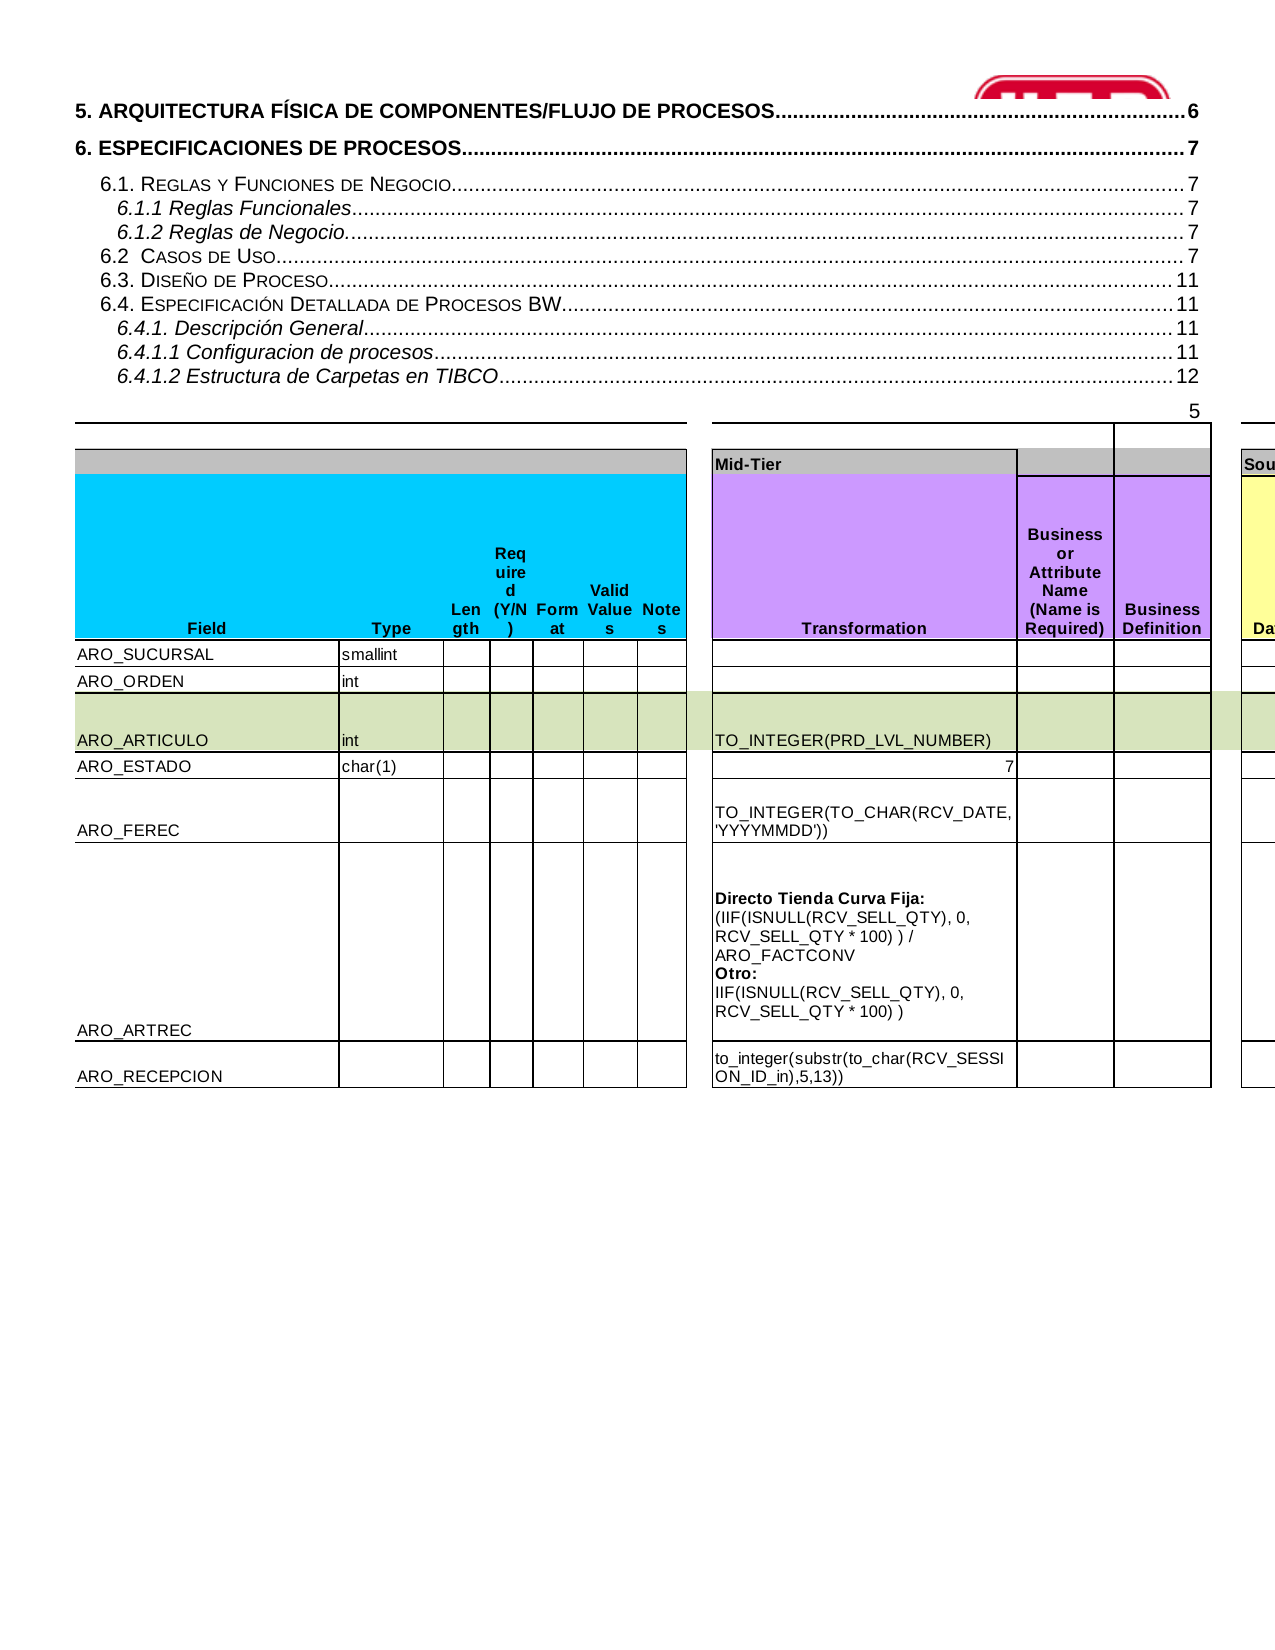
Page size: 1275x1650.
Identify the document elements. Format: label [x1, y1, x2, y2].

picture [973, 75, 1171, 99]
